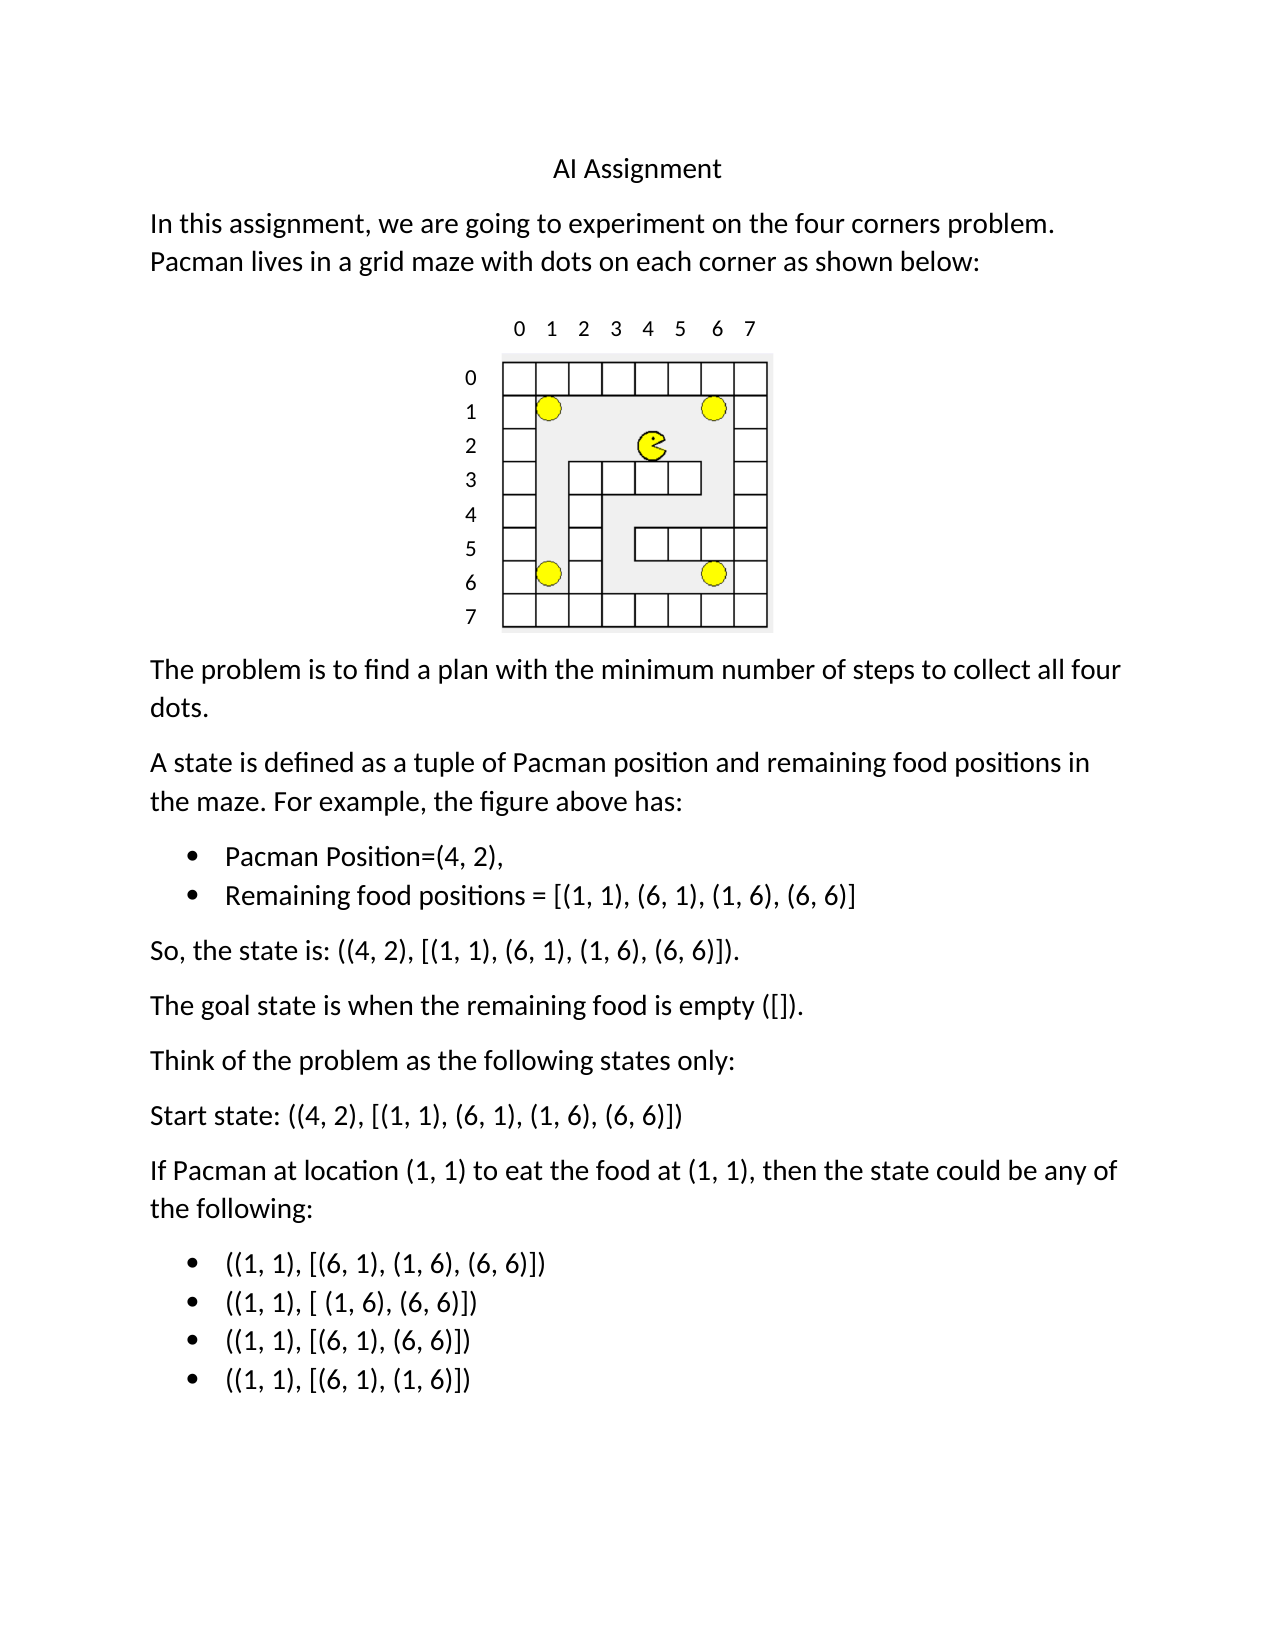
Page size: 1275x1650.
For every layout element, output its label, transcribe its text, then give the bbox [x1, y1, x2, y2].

list ((1, 1), [(6, 1), (1, 6)]) [187, 1361, 1125, 1397]
text A state is defined as a tuple of Pacman position and remaining food positions in the maze. For example, the figure above has: [150, 744, 1125, 819]
list Remaining food positions = [(1, 1), (6, 1), (1, 6), (6, 6)] [187, 877, 1125, 912]
picture [501, 353, 774, 633]
text AI Assignment [150, 150, 1125, 186]
list ((1, 1), [(6, 1), (6, 6)]) [187, 1322, 1125, 1358]
text The problem is to find a plan with the minimum number of steps to collect all four dots. [150, 651, 1125, 725]
text Think of the problem as the following states only: [150, 1042, 1125, 1077]
text Start state: ((4, 2), [(1, 1), (6, 1), (1, 6), (6, 6)]) [150, 1097, 1125, 1133]
text If Pacman at location (1, 1) to eat the food at (1, 1), then the state could be any of the following: [150, 1152, 1125, 1226]
text The goal state is when the remaining food is empty ([]). [150, 987, 1125, 1022]
text So, the state is: ((4, 2), [(1, 1), (6, 1), (1, 6), (6, 6)]). [150, 932, 1125, 967]
list Pacman Position=(4, 2), [187, 838, 1125, 874]
list ((1, 1), [ (1, 6), (6, 6)]) [187, 1284, 1125, 1320]
text In this assignment, we are going to experiment on the four corners problem. Pacman lives in a grid maze with dots on each corner as shown below: [150, 205, 1125, 279]
list ((1, 1), [(6, 1), (1, 6), (6, 6)]) [187, 1246, 1125, 1281]
